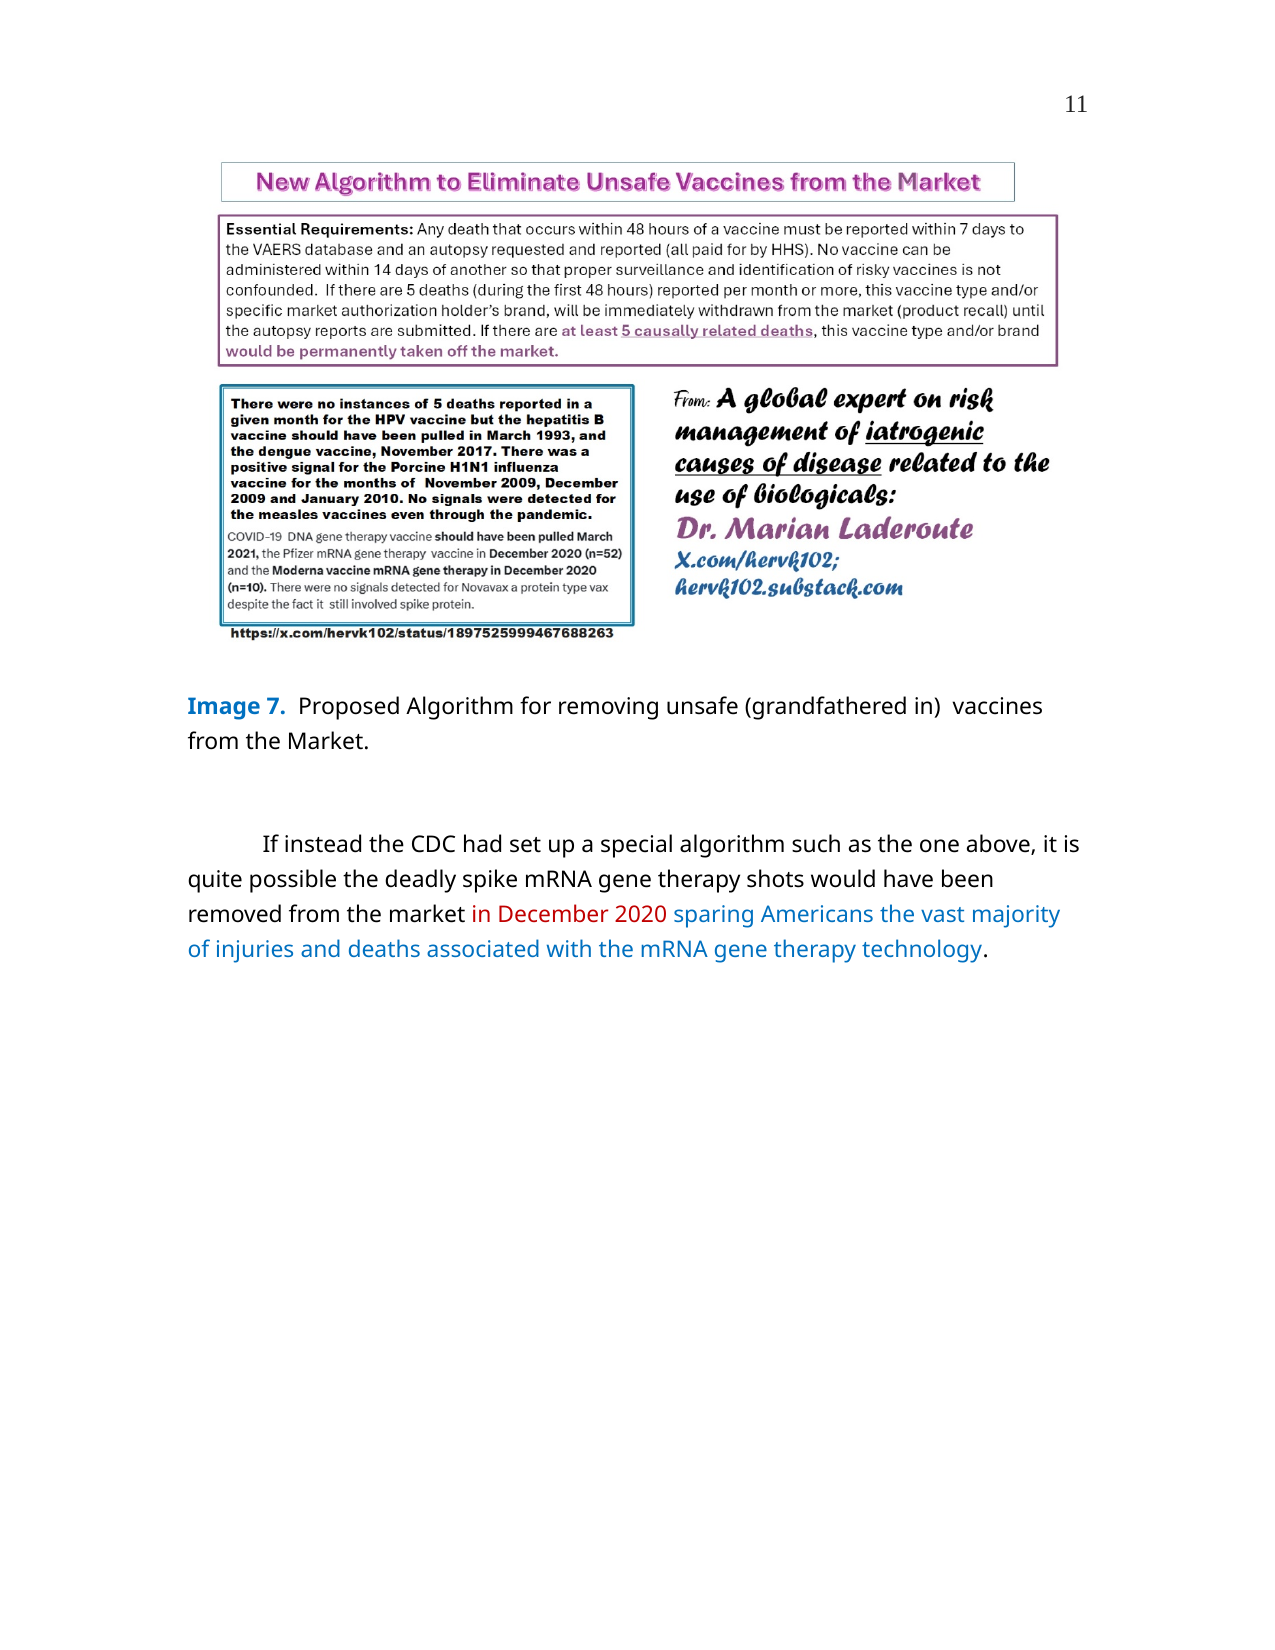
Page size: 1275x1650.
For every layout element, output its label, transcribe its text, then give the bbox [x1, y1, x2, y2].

picture [187, 150, 1088, 657]
text If instead the CDC had set up a special algorithm such as the one above, it is quite possible the deadly spike mRNA gene therapy shots would have been removed from the market in December 2020 sparing Americans the vast majority of injuries and deaths associated with the mRNA gene therapy technology. [187, 827, 1088, 965]
text Image 7. Proposed Algorithm for removing unsafe (grandfathered in) vaccines from the Market. [187, 689, 1088, 756]
